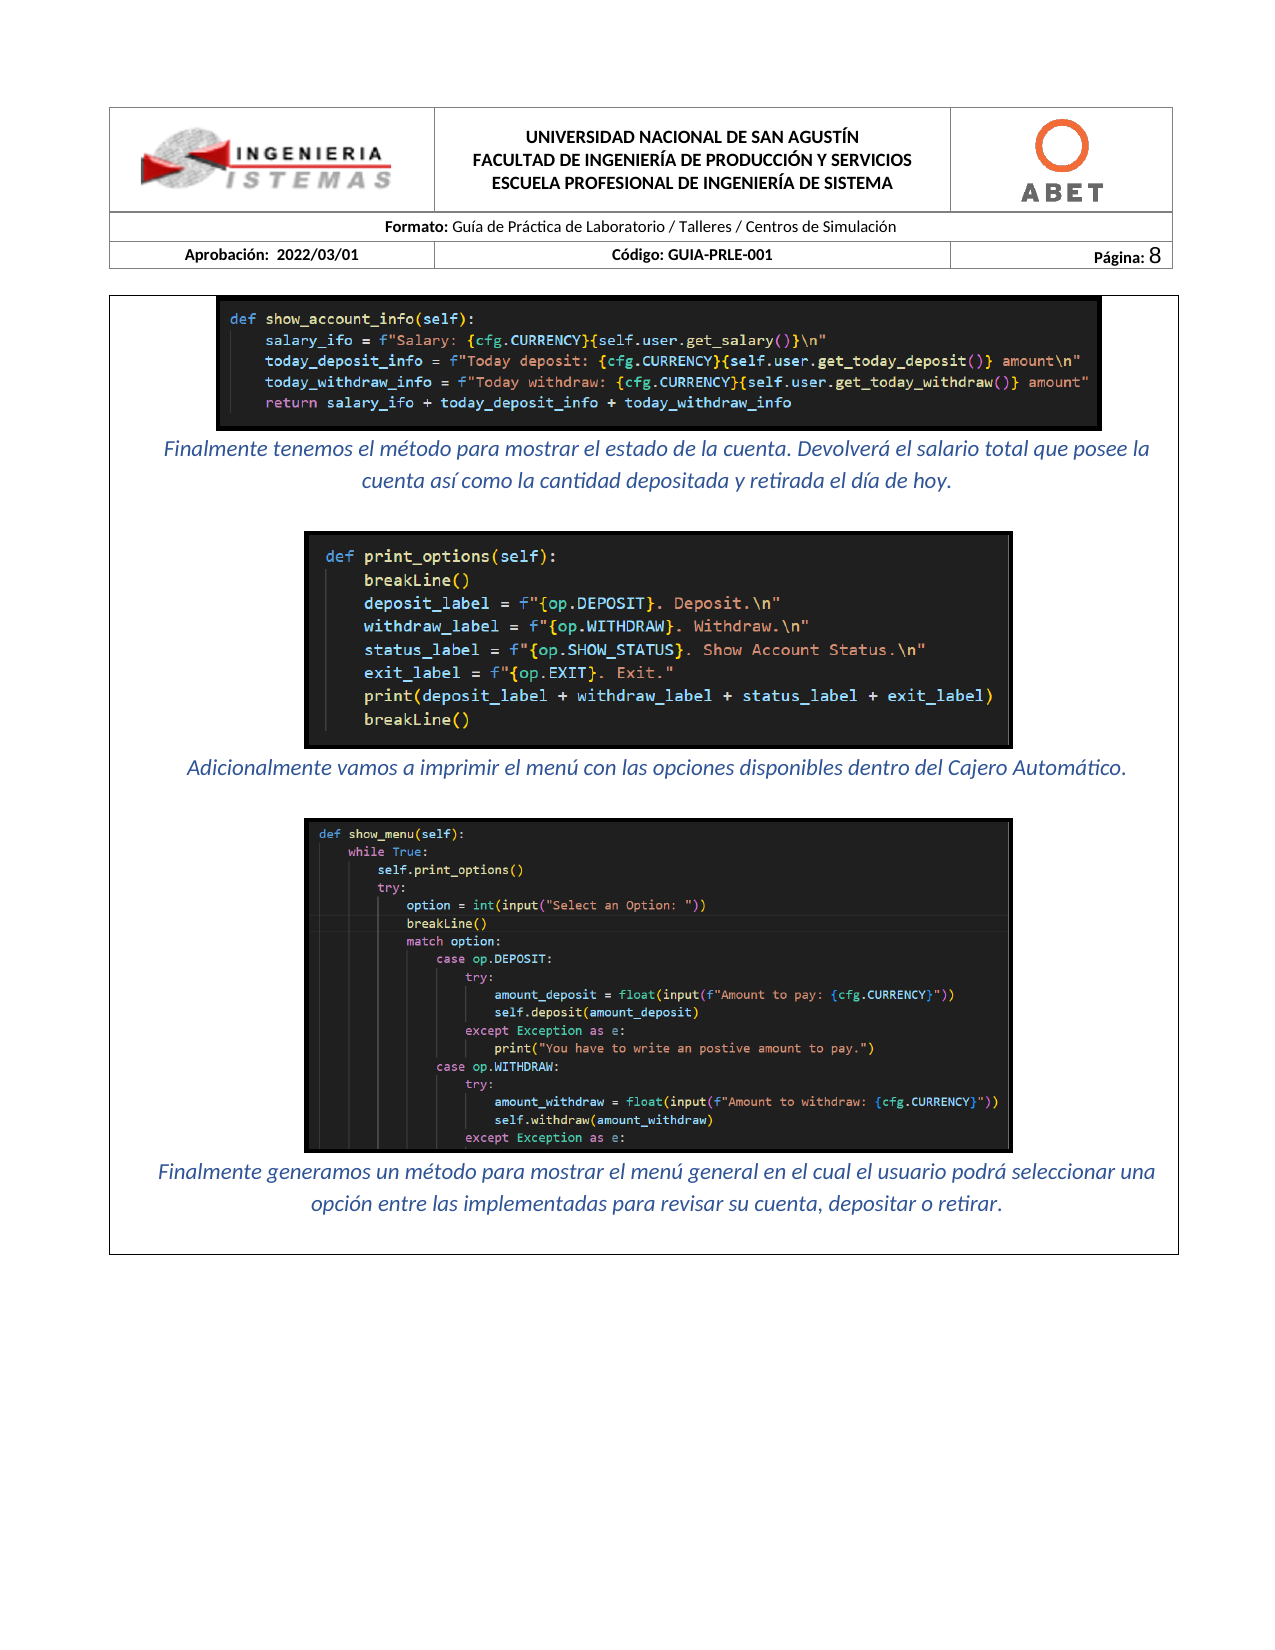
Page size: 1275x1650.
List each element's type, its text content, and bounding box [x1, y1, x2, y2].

picture [140, 108, 392, 212]
picture [1020, 118, 1104, 202]
picture [220, 301, 1097, 426]
picture [309, 535, 1009, 745]
picture [309, 822, 1009, 1149]
